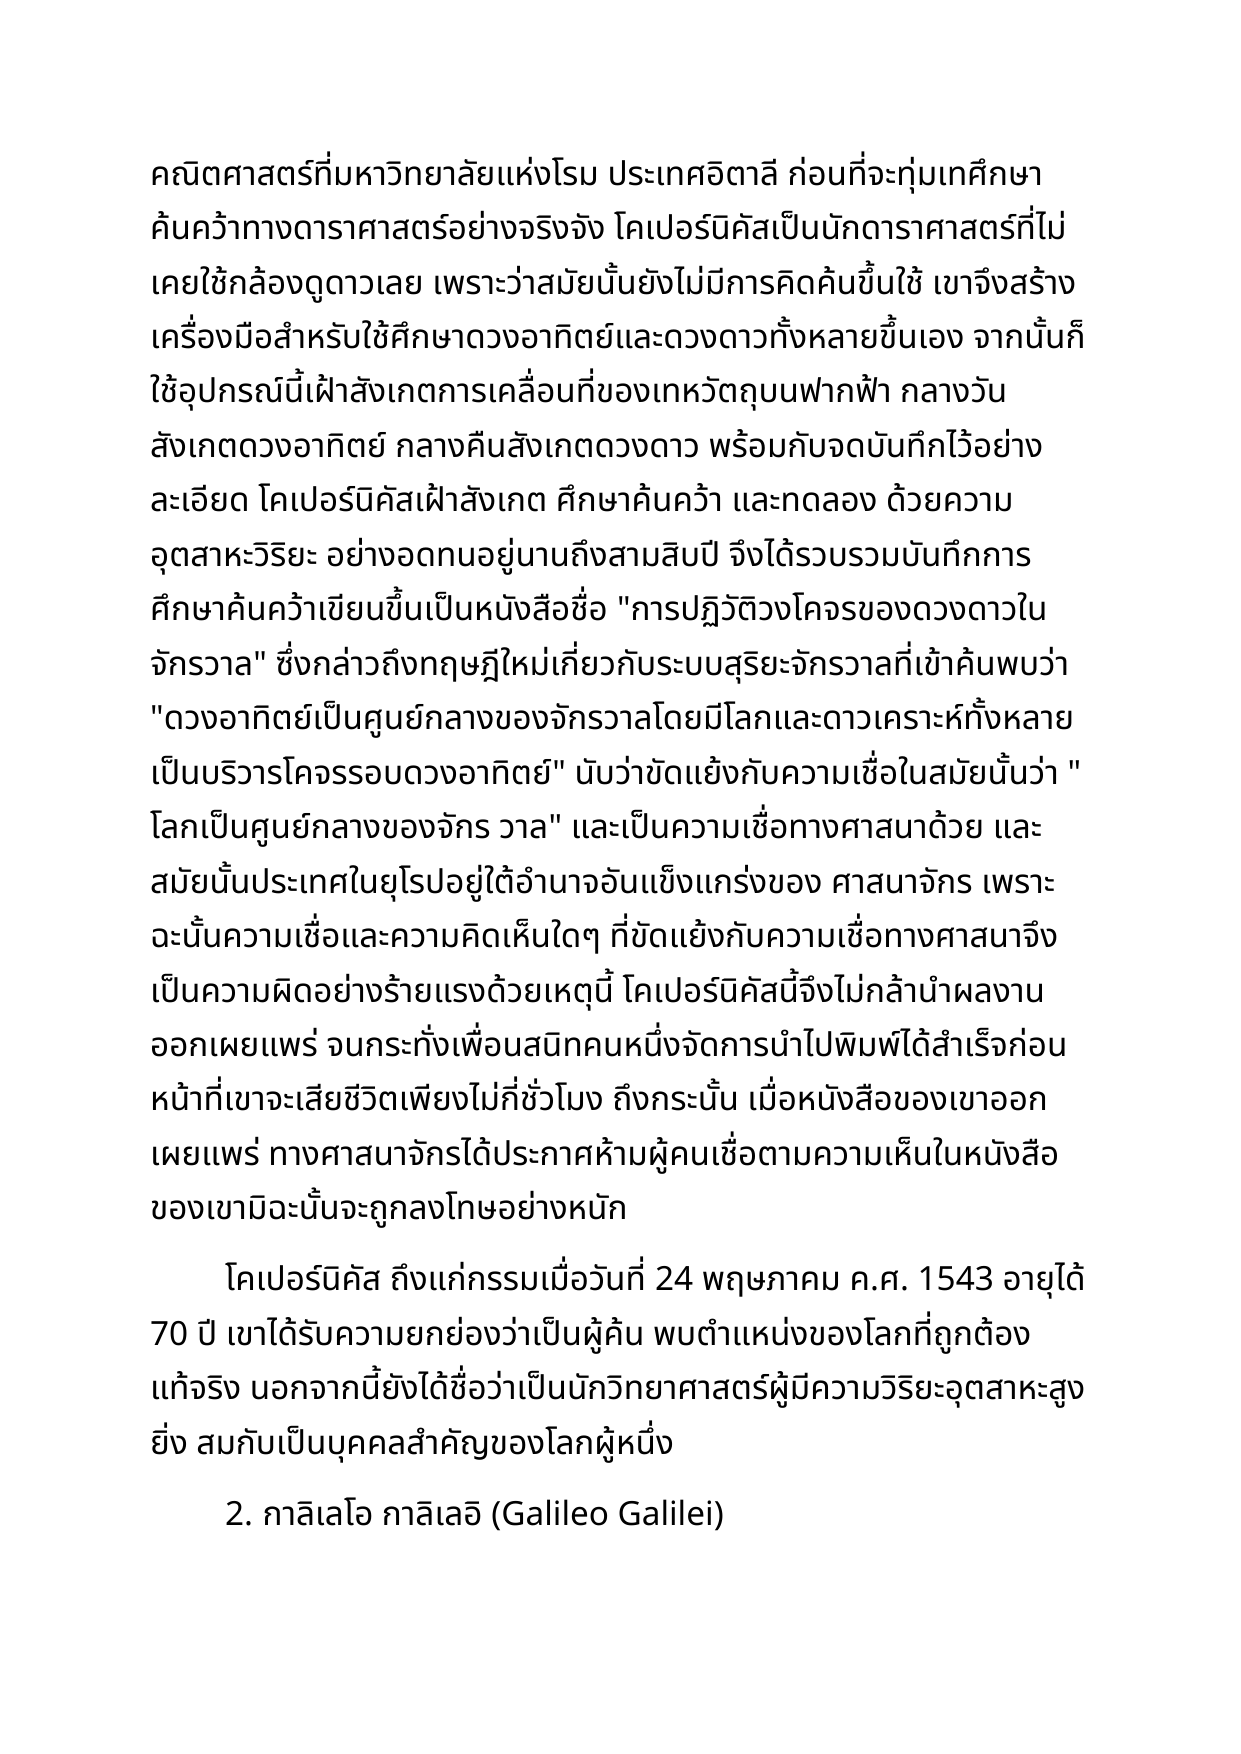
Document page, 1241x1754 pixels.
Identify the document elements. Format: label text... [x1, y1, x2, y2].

list กาลิเลโอ กาลิเลอิ (Galileo Galilei) [225, 1490, 1090, 1540]
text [150, 150, 1090, 1234]
text โคเปอร์นิคัส ถึงแก่กรรมเมื่อวันที่ 24 พฤษภาคม ค.ศ. 1543 อายุได้ 70 ปี เขาได้รับความยกย่องว่าเป็นผู้ค้น พบตำแหน่งของโลกที่ถูกต้องแท้จริง นอกจากนี้ยังได้ชื่อว่าเป็นนักวิทยาศาสตร์ผู้มีความวิริยะอุตสาหะสูงยิ่ง สมกับเป็นบุคคลสำคัญของโลกผู้หนึ่ง [150, 1255, 1090, 1469]
